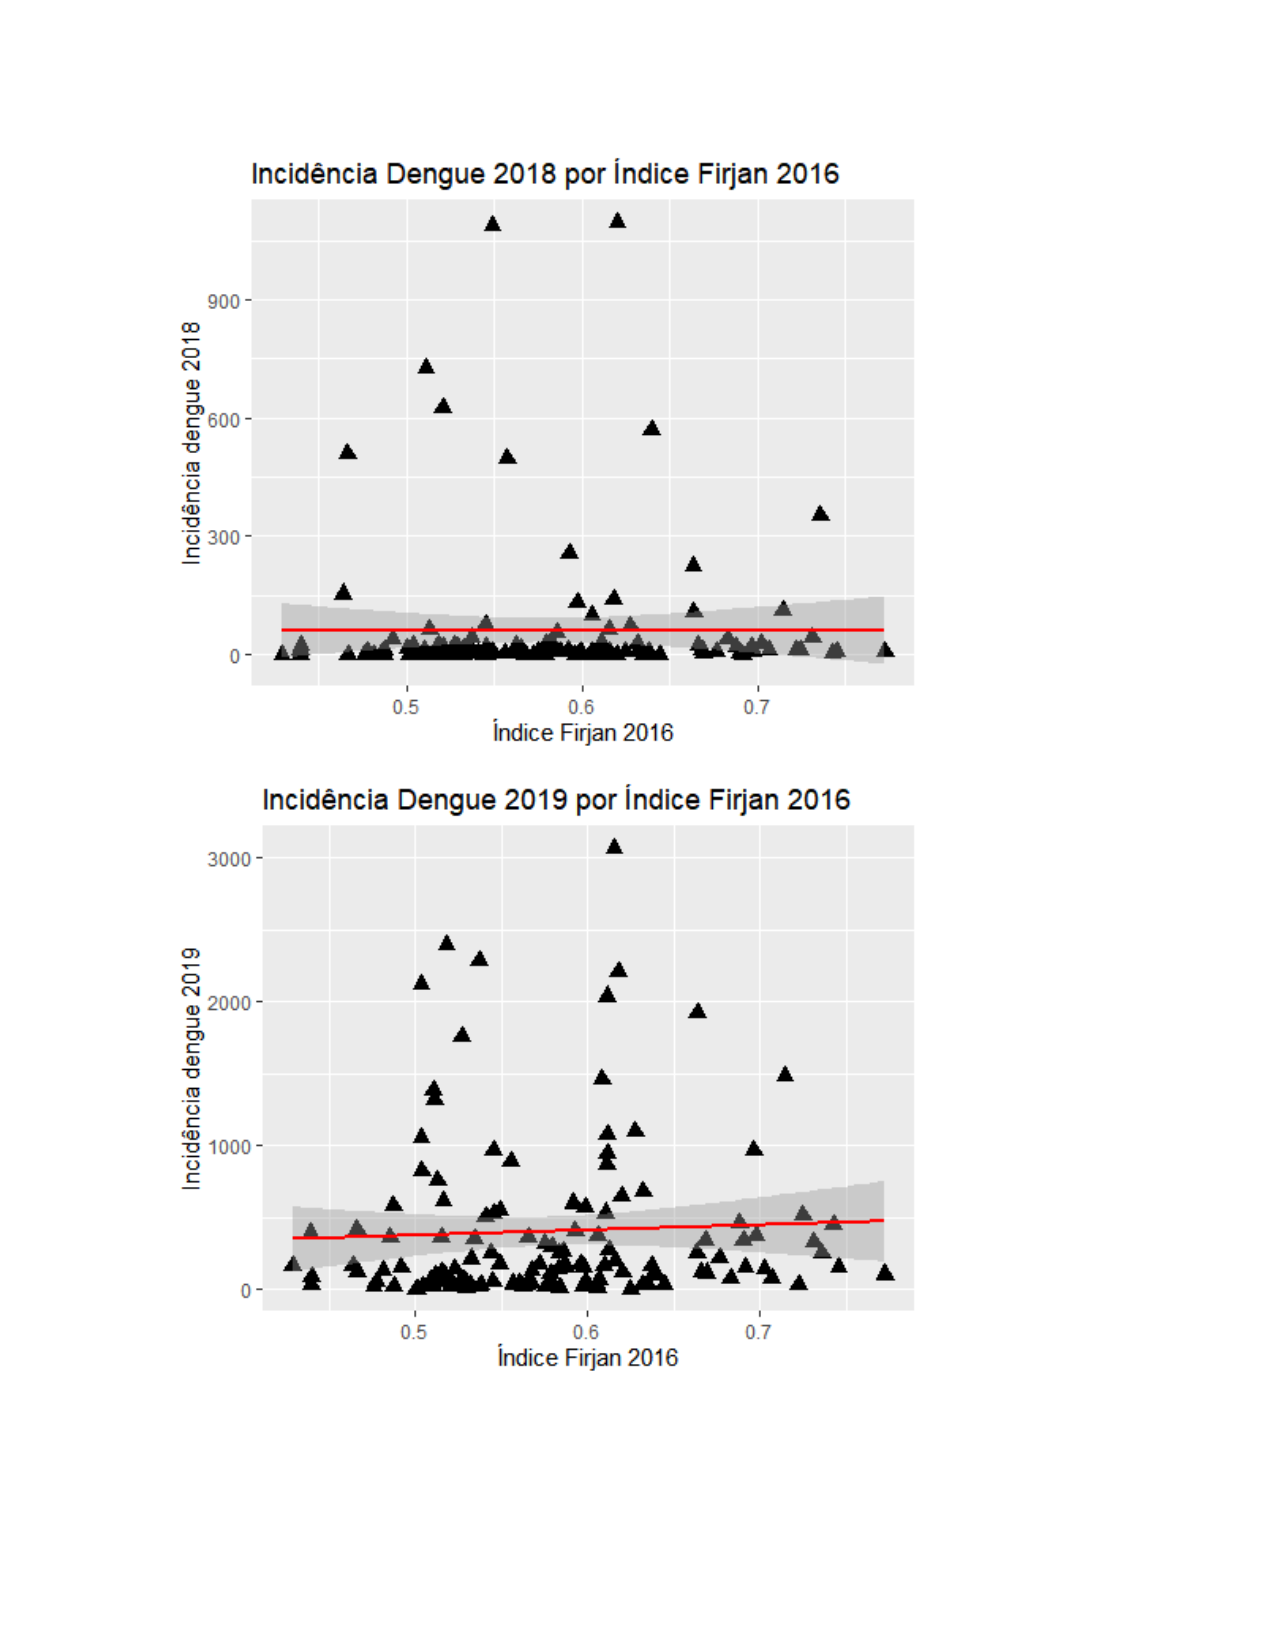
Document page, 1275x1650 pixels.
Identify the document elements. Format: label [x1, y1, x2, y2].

picture [168, 150, 927, 757]
picture [168, 775, 927, 1382]
